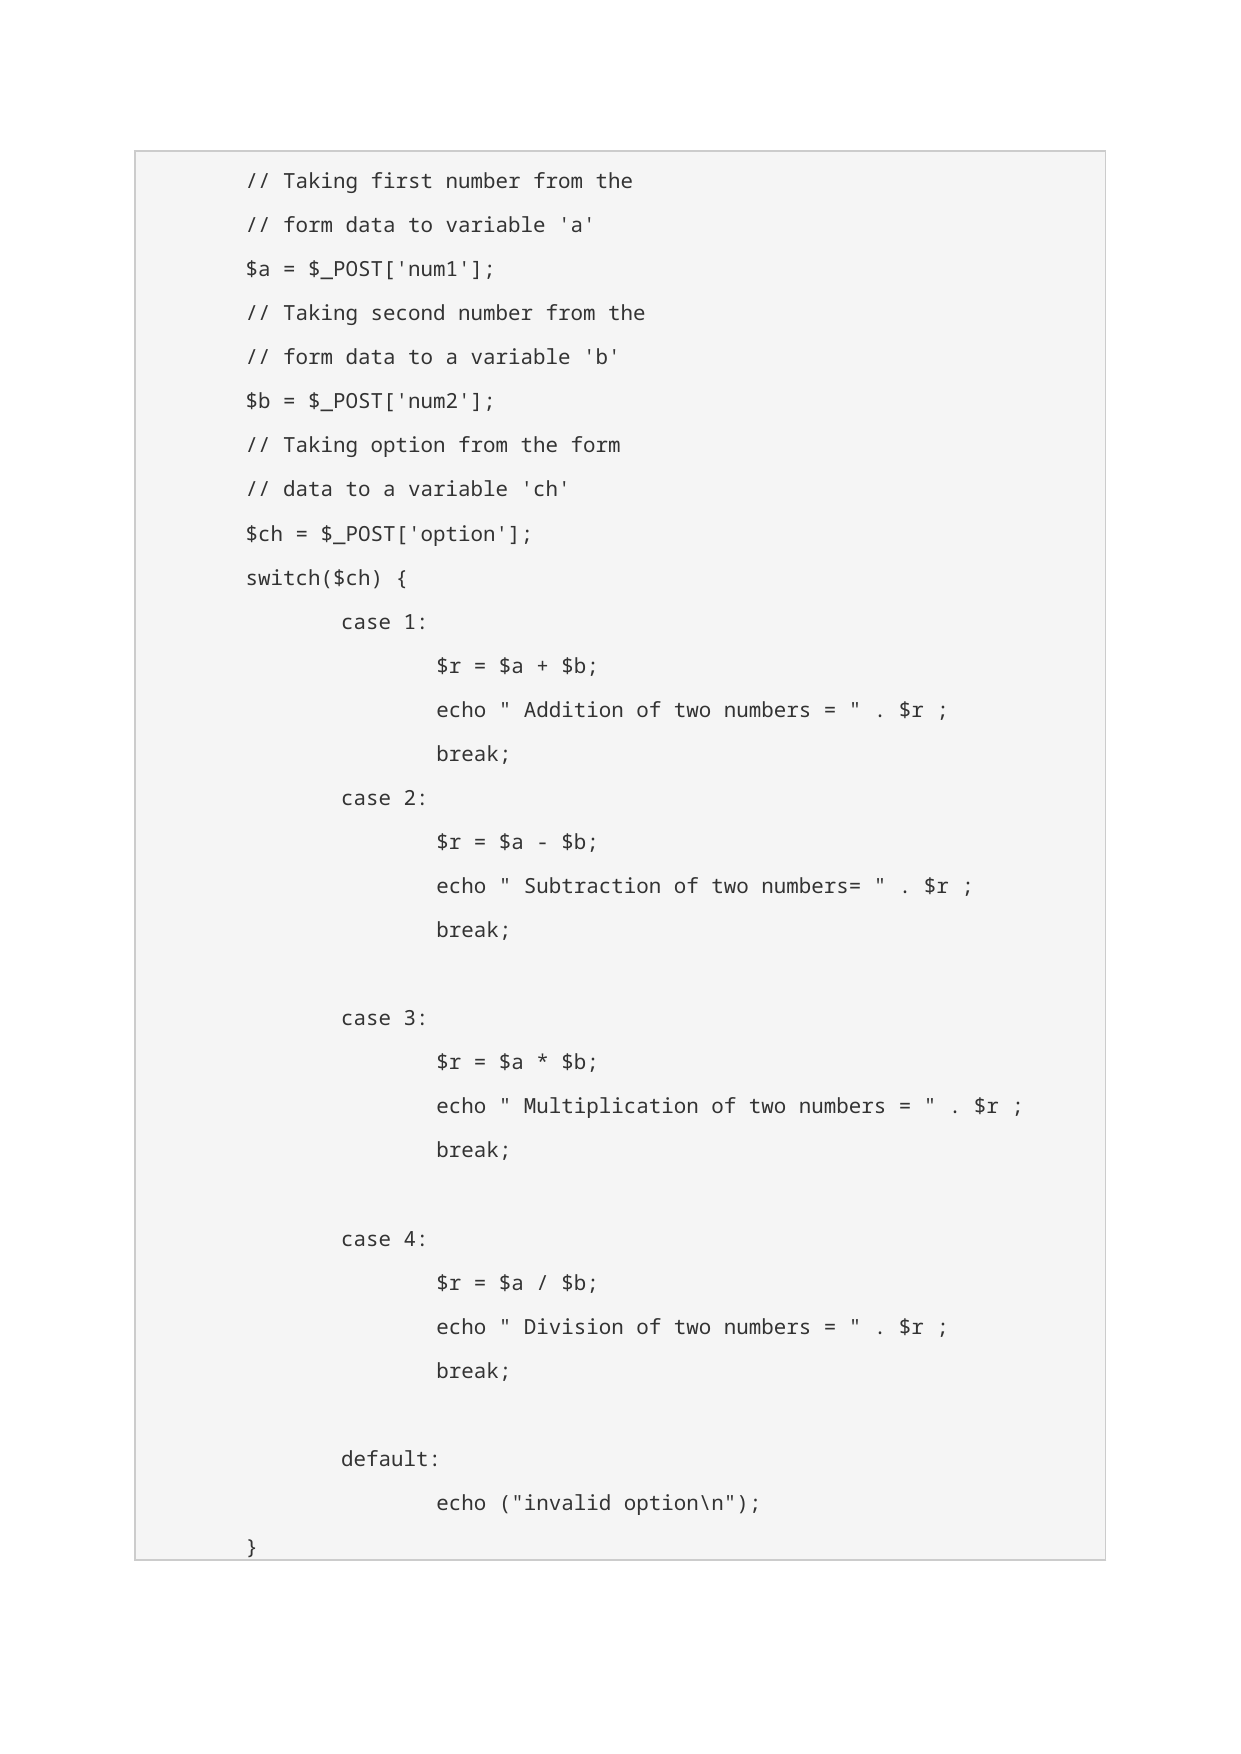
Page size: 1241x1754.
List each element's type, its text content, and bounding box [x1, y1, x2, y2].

text $ch = $_POST['option']; [136, 502, 1105, 547]
text $r = $a + $b; [136, 635, 1105, 679]
text // data to a variable 'ch' [136, 458, 1105, 502]
text $r = $a - $b; [136, 811, 1105, 855]
text echo " Division of two numbers = " . $r ; [136, 1296, 1105, 1340]
text // Taking first number from the [136, 152, 1105, 194]
text case 1: [136, 591, 1105, 635]
text default: [136, 1428, 1105, 1472]
text case 2: [136, 767, 1105, 811]
text // Taking second number from the [136, 282, 1105, 326]
text // form data to variable 'a' [136, 194, 1105, 238]
text $r = $a / $b; [136, 1252, 1105, 1296]
text // Taking option from the form [136, 414, 1105, 458]
text break; [136, 1119, 1105, 1163]
text $b = $_POST['num2']; [136, 370, 1105, 414]
text echo ("invalid option\n"); [136, 1472, 1105, 1516]
text // form data to a variable 'b' [136, 326, 1105, 370]
text case 3: [136, 987, 1105, 1031]
text echo " Addition of two numbers = " . $r ; [136, 679, 1105, 723]
text break; [136, 723, 1105, 767]
text $r = $a * $b; [136, 1031, 1105, 1075]
text $a = $_POST['num1']; [136, 238, 1105, 282]
text break; [136, 899, 1105, 943]
text break; [136, 1340, 1105, 1384]
text case 4: [136, 1207, 1105, 1252]
text echo " Multiplication of two numbers = " . $r ; [136, 1075, 1105, 1119]
text echo " Subtraction of two numbers= " . $r ; [136, 855, 1105, 899]
text } [136, 1516, 1105, 1559]
text switch($ch) { [136, 547, 1105, 591]
